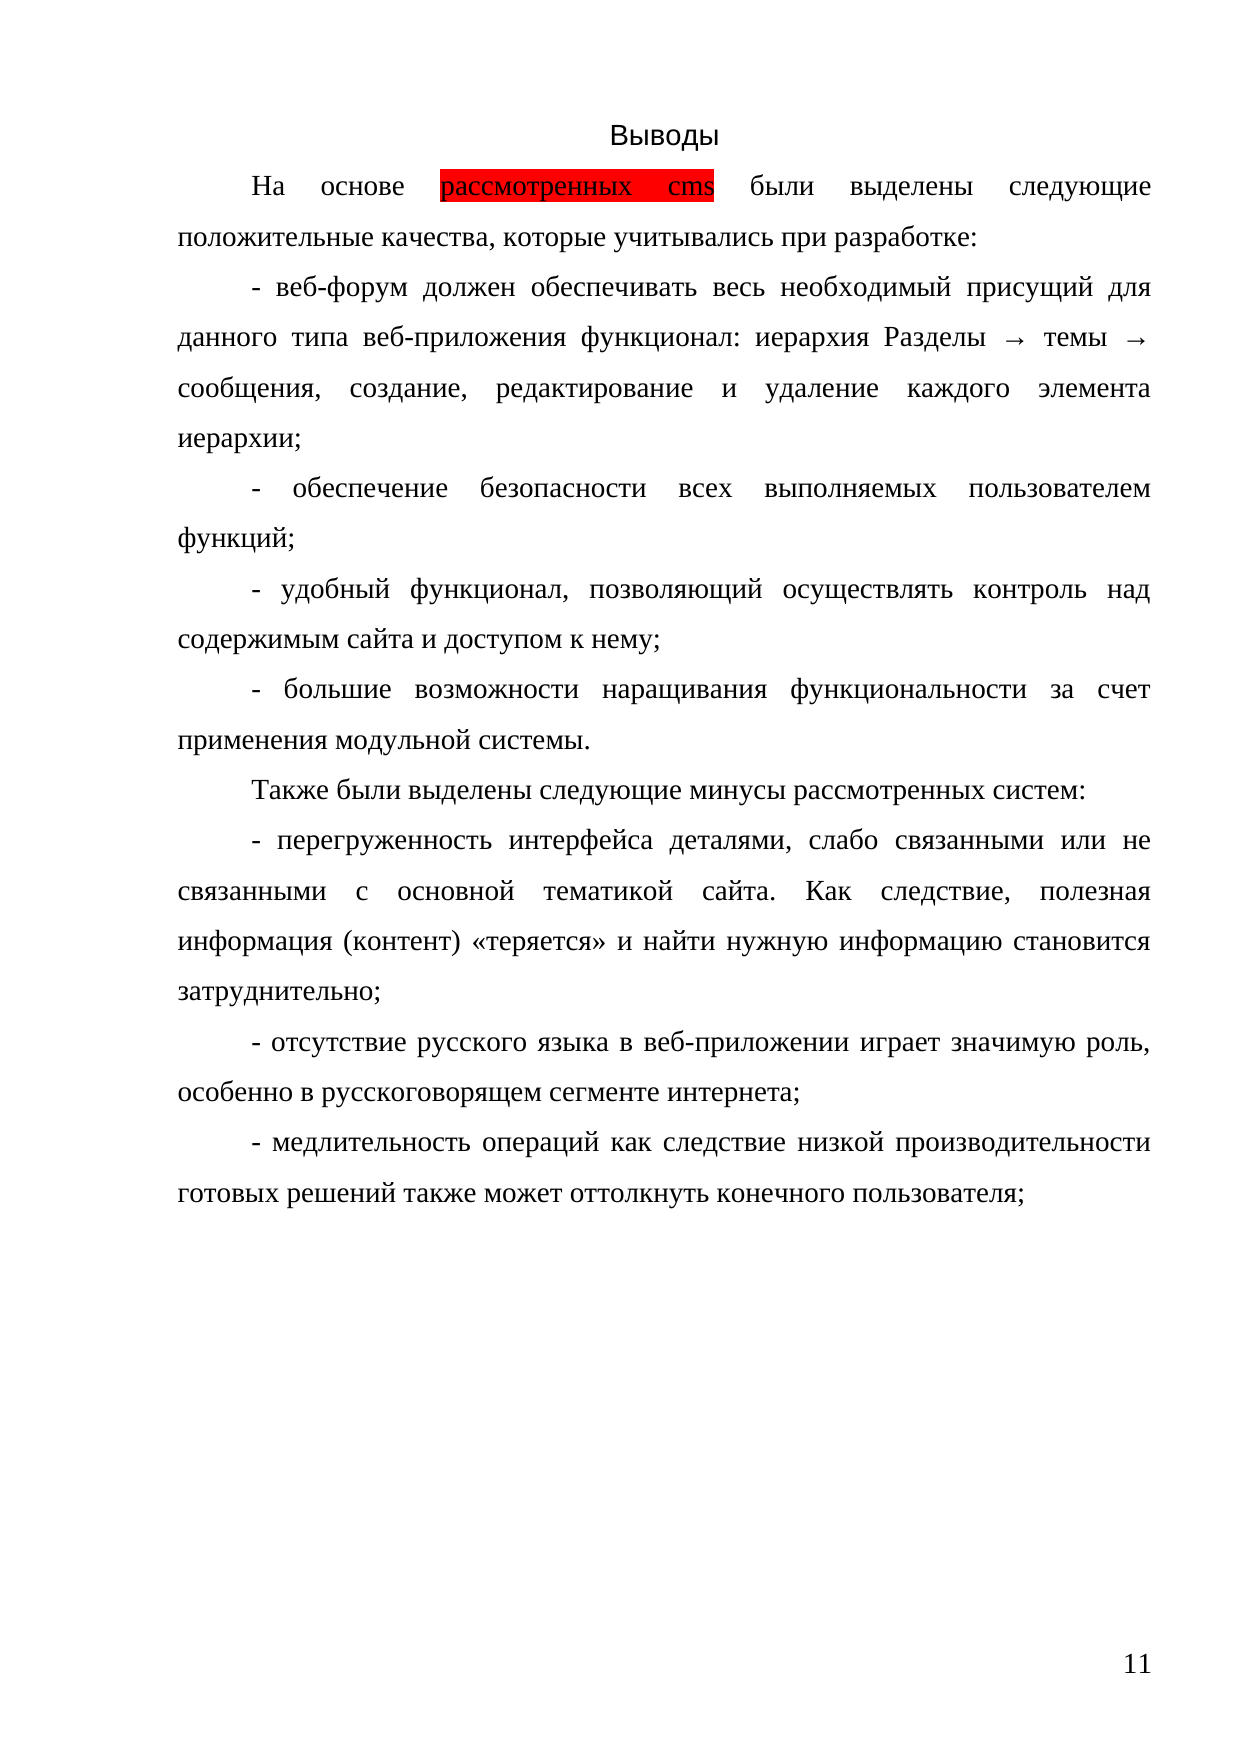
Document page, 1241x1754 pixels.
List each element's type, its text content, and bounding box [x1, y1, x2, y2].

text - обеспечение безопасности всех выполняемых пользователем функций; [177, 470, 1152, 554]
text - большие возможности наращивания функциональности за счет применения модульной системы. [177, 672, 1152, 755]
text - удобный функционал, позволяющий осуществлять контроль над содержимым сайта и доступом к нему; [177, 571, 1152, 655]
subtitle Выводы [177, 118, 1152, 152]
text - отсутствие русского языка в веб-приложении играет значимую роль, особенно в русскоговорящем сегменте интернета; [177, 1024, 1152, 1108]
text - перегруженность интерфейса деталями, слабо связанными или не связанными с основной тематикой сайта. Как следствие, полезная информация (контент) «теряется» и найти нужную информацию становится затруднительно; [177, 822, 1152, 1007]
text - веб-форум должен обеспечивать весь необходимый присущий для данного типа веб-приложения функционал: иерархия Разделы → темы → сообщения, создание, редактирование и удаление каждого элемента иерархии; [177, 269, 1152, 453]
text Также были выделены следующие минусы рассмотренных систем: [177, 772, 1152, 806]
text На основе рассмотренных cms были выделены следующие положительные качества, которые учитывались при разработке: [177, 168, 1152, 252]
text - медлительность операций как следствие низкой производительности готовых решений также может оттолкнуть конечного пользователя; [177, 1124, 1152, 1208]
